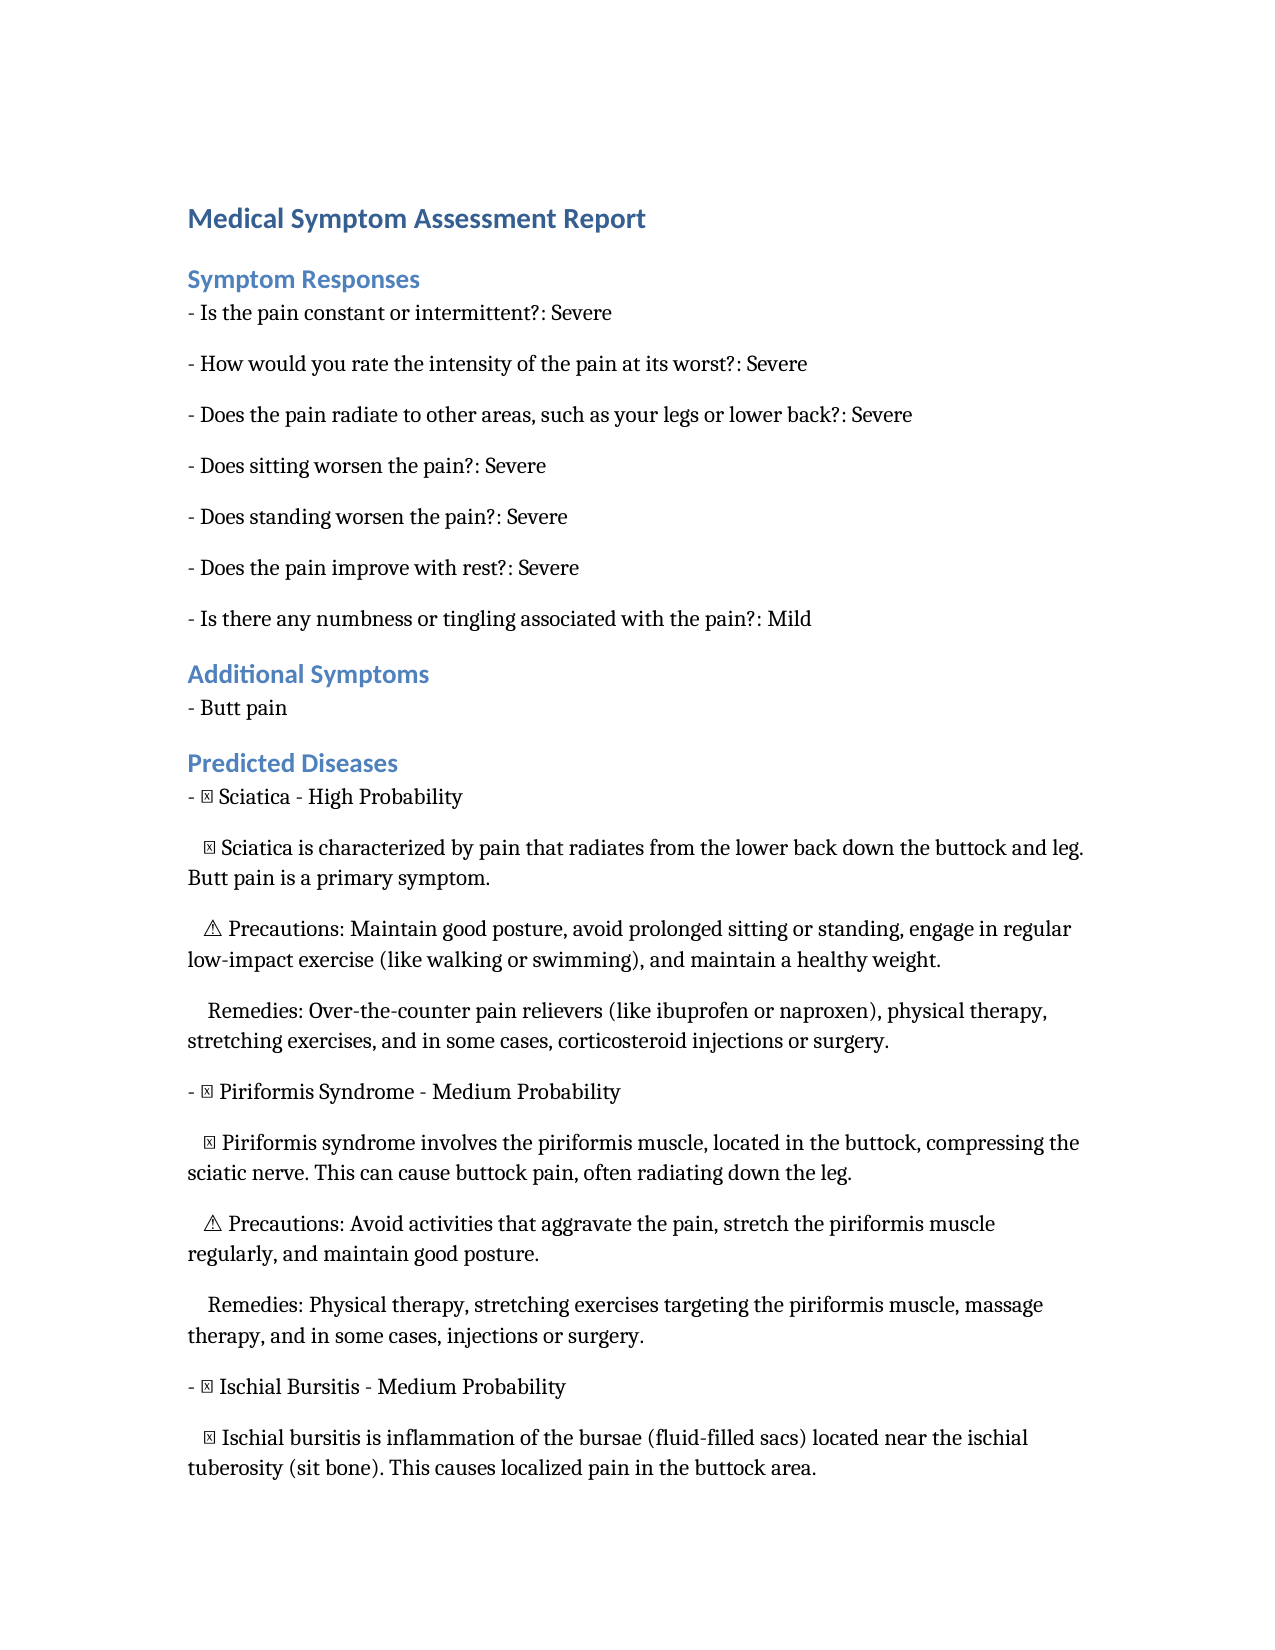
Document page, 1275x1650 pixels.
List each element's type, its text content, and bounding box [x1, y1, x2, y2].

text 📝 Piriformis syndrome involves the piriformis muscle, located in the buttock, compressing the sciatic nerve. This can cause buttock pain, often radiating down the leg. [187, 1130, 1087, 1186]
subtitle Predicted Diseases [187, 746, 1087, 779]
text - Does sitting worsen the pain?: Severe [187, 453, 1087, 479]
text - Does standing worsen the pain?: Severe [187, 504, 1087, 530]
text 🛠️ Remedies: Physical therapy, stretching exercises targeting the piriformis muscle, massage therapy, and in some cases, injections or surgery. [187, 1292, 1087, 1349]
text - 🧠 Sciatica - High Probability [187, 784, 1087, 810]
subtitle Additional Symptoms [187, 657, 1087, 690]
text - Is there any numbness or tingling associated with the pain?: Mild [187, 606, 1087, 632]
text - Does the pain improve with rest?: Severe [187, 555, 1087, 581]
text 📝 Ischial bursitis is inflammation of the bursae (fluid-filled sacs) located near the ischial tuberosity (sit bone). This causes localized pain in the buttock area. [187, 1424, 1087, 1481]
subtitle Medical Symptom Assessment Report [187, 200, 1087, 236]
text - Butt pain [187, 695, 1087, 721]
text - How would you rate the intensity of the pain at its worst?: Severe [187, 351, 1087, 377]
text - Does the pain radiate to other areas, such as your legs or lower back?: Severe [187, 402, 1087, 428]
text 📝 Sciatica is characterized by pain that radiates from the lower back down the buttock and leg. Butt pain is a primary symptom. [187, 835, 1087, 891]
text ⚠️ Precautions: Avoid activities that aggravate the pain, stretch the piriformis muscle regularly, and maintain good posture. [187, 1211, 1087, 1267]
text - 🧠 Piriformis Syndrome - Medium Probability [187, 1079, 1087, 1105]
text - 🧠 Ischial Bursitis - Medium Probability [187, 1373, 1087, 1400]
text ⚠️ Precautions: Maintain good posture, avoid prolonged sitting or standing, engage in regular low-impact exercise (like walking or swimming), and maintain a healthy weight. [187, 916, 1087, 973]
subtitle Symptom Responses [187, 262, 1087, 295]
text - Is the pain constant or intermittent?: Severe [187, 300, 1087, 326]
text 🛠️ Remedies: Over-the-counter pain relievers (like ibuprofen or naproxen), physical therapy, stretching exercises, and in some cases, corticosteroid injections or surgery. [187, 997, 1087, 1054]
